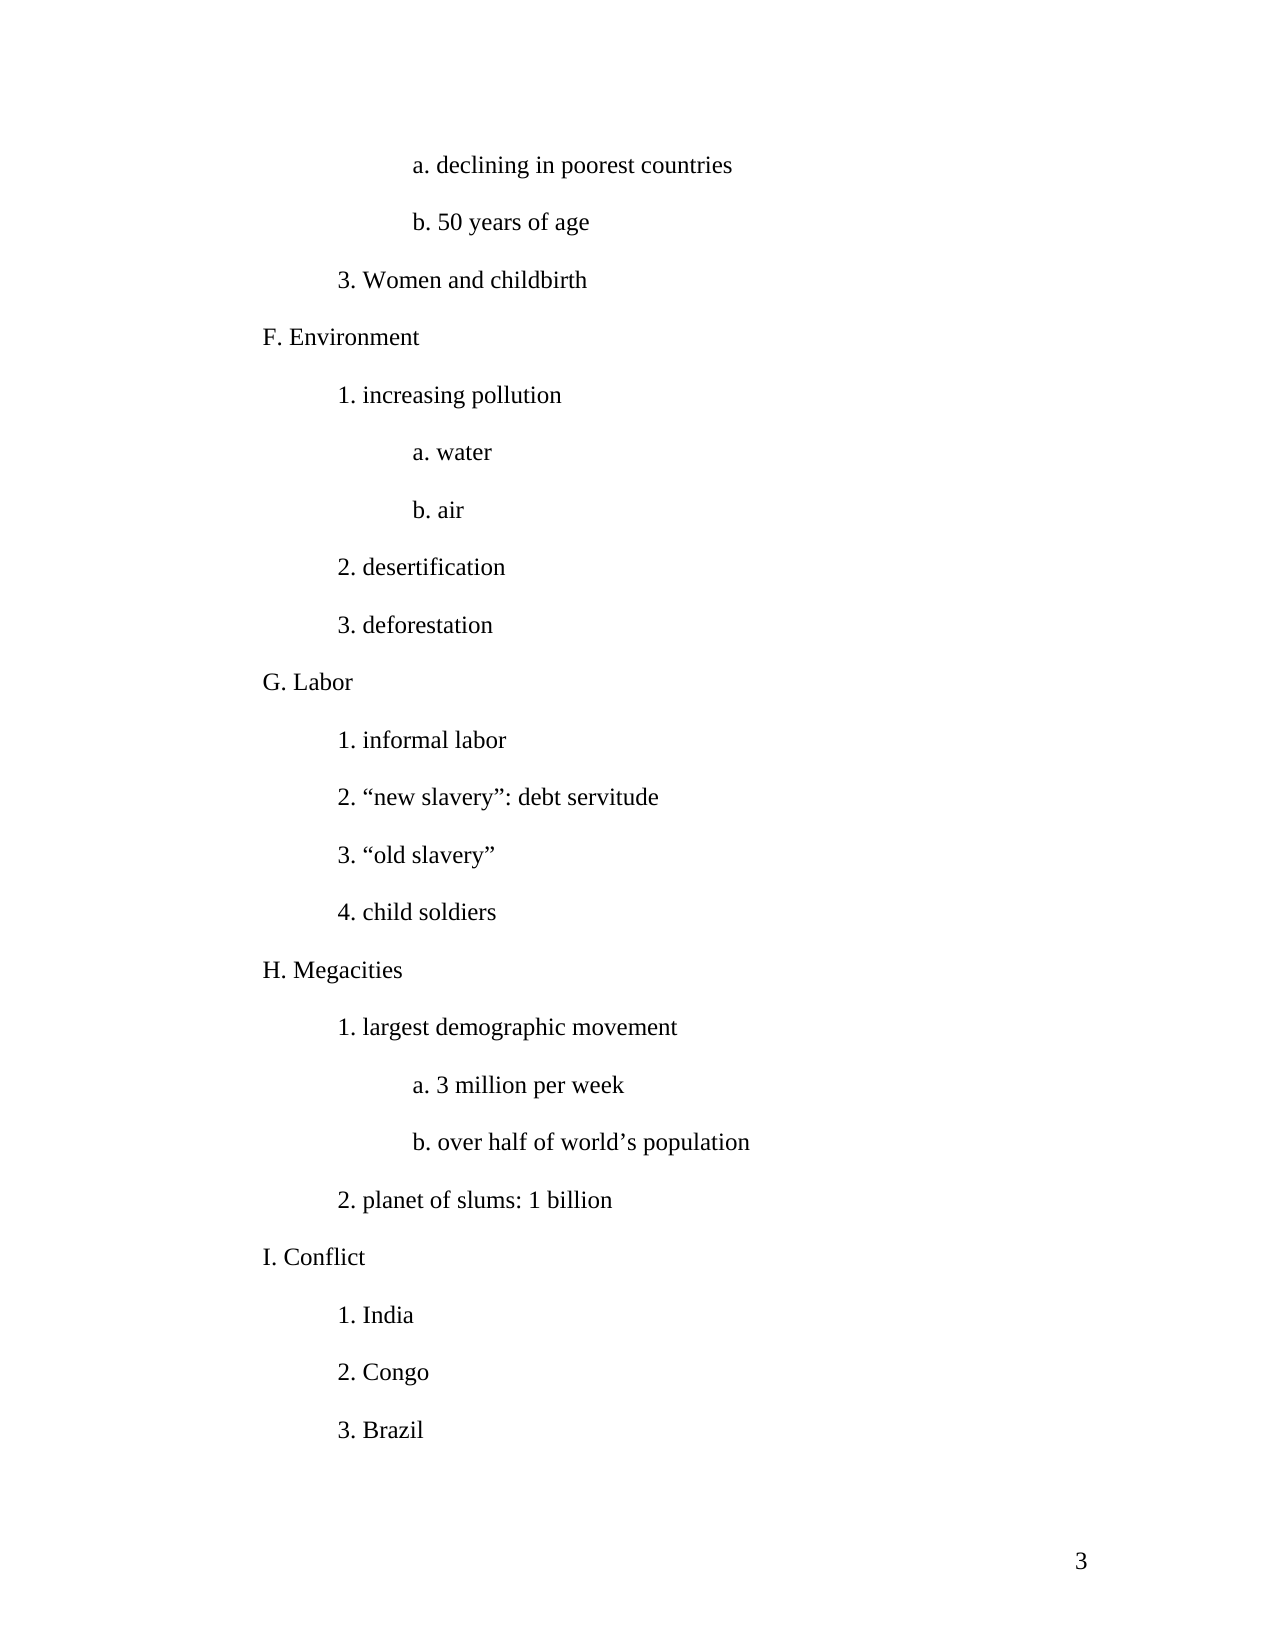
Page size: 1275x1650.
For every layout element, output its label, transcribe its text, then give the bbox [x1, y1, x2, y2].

text 1. India [187, 1300, 1162, 1329]
text 4. child soldiers [337, 897, 1162, 926]
text 1. informal labor [187, 725, 1162, 754]
text b. air [187, 495, 1162, 524]
text 1. largest demographic movement [187, 1012, 1087, 1041]
text a. water [187, 437, 1162, 466]
text F. Environment [187, 322, 1162, 351]
text 3. “old slavery” [187, 840, 1162, 869]
text 3. deforestation [187, 610, 1162, 639]
text 1. increasing pollution [187, 380, 1162, 409]
text H. Megacities [187, 955, 1162, 984]
text b. 50 years of age [412, 207, 1162, 236]
text a. declining in poorest countries [337, 150, 1162, 179]
text 2. planet of slums: 1 billion [187, 1185, 1087, 1214]
text 2. “new slavery”: debt servitude [187, 782, 1162, 811]
text b. over half of world’s population [187, 1127, 1087, 1156]
text I. Conflict [187, 1242, 1162, 1271]
text G. Labor [187, 667, 1162, 696]
text 3. Women and childbirth [187, 265, 1162, 294]
text 2. desertification [187, 552, 1162, 581]
text a. 3 million per week [187, 1070, 1087, 1099]
text 3. Brazil [187, 1415, 1162, 1444]
text 2. Congo [187, 1357, 1162, 1386]
